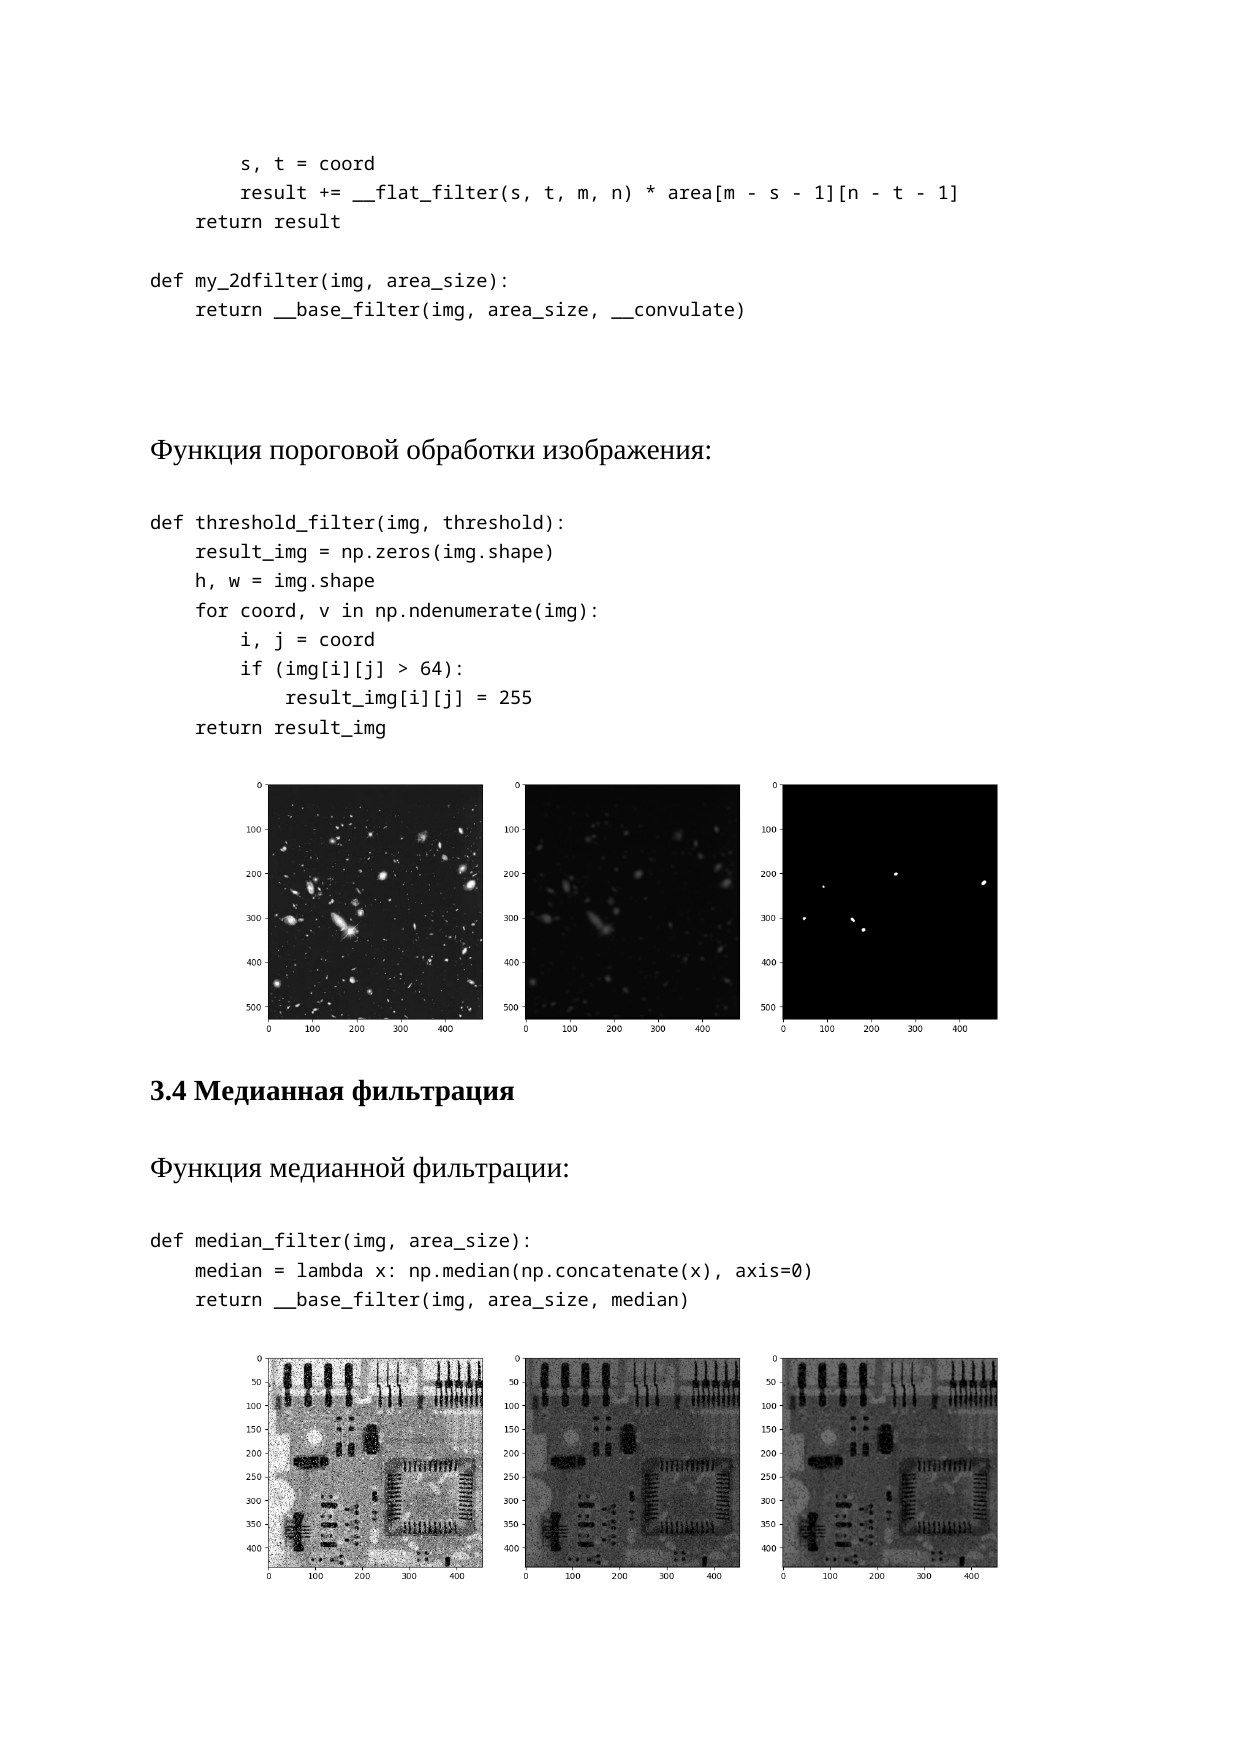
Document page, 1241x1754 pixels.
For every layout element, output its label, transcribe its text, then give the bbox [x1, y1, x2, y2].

picture [150, 1344, 1091, 1590]
text Функция пороговой обработки изображения: [150, 432, 1090, 466]
text return __base_filter(img, area_size, __convulate) [150, 296, 1090, 322]
text return result_img [150, 714, 1090, 739]
picture [150, 772, 1091, 1040]
text for coord, v in np.ndenumerate(img): [150, 597, 1090, 622]
text return result [150, 208, 1090, 234]
text h, w = img.shape [150, 568, 1090, 593]
text 3.4 Медианная фильтрация [150, 1073, 1090, 1107]
text result_img[i][j] = 255 [150, 685, 1090, 710]
text i, j = coord [150, 626, 1090, 652]
text s, t = coord [150, 150, 1090, 176]
text def median_filter(img, area_size): [150, 1228, 1090, 1253]
text median = lambda x: np.median(np.concatenate(x), axis=0) [150, 1257, 1090, 1282]
text return __base_filter(img, area_size, median) [150, 1286, 1090, 1312]
text result += __flat_filter(s, t, m, n) * area[m - s - 1][n - t - 1] [150, 179, 1090, 205]
text def my_2dfilter(img, area_size): [150, 267, 1090, 293]
text result_img = np.zeros(img.shape) [150, 538, 1090, 564]
text if (img[i][j] > 64): [150, 655, 1090, 681]
text Функция медианной фильтрации: [150, 1151, 1090, 1184]
text def threshold_filter(img, threshold): [150, 509, 1090, 534]
